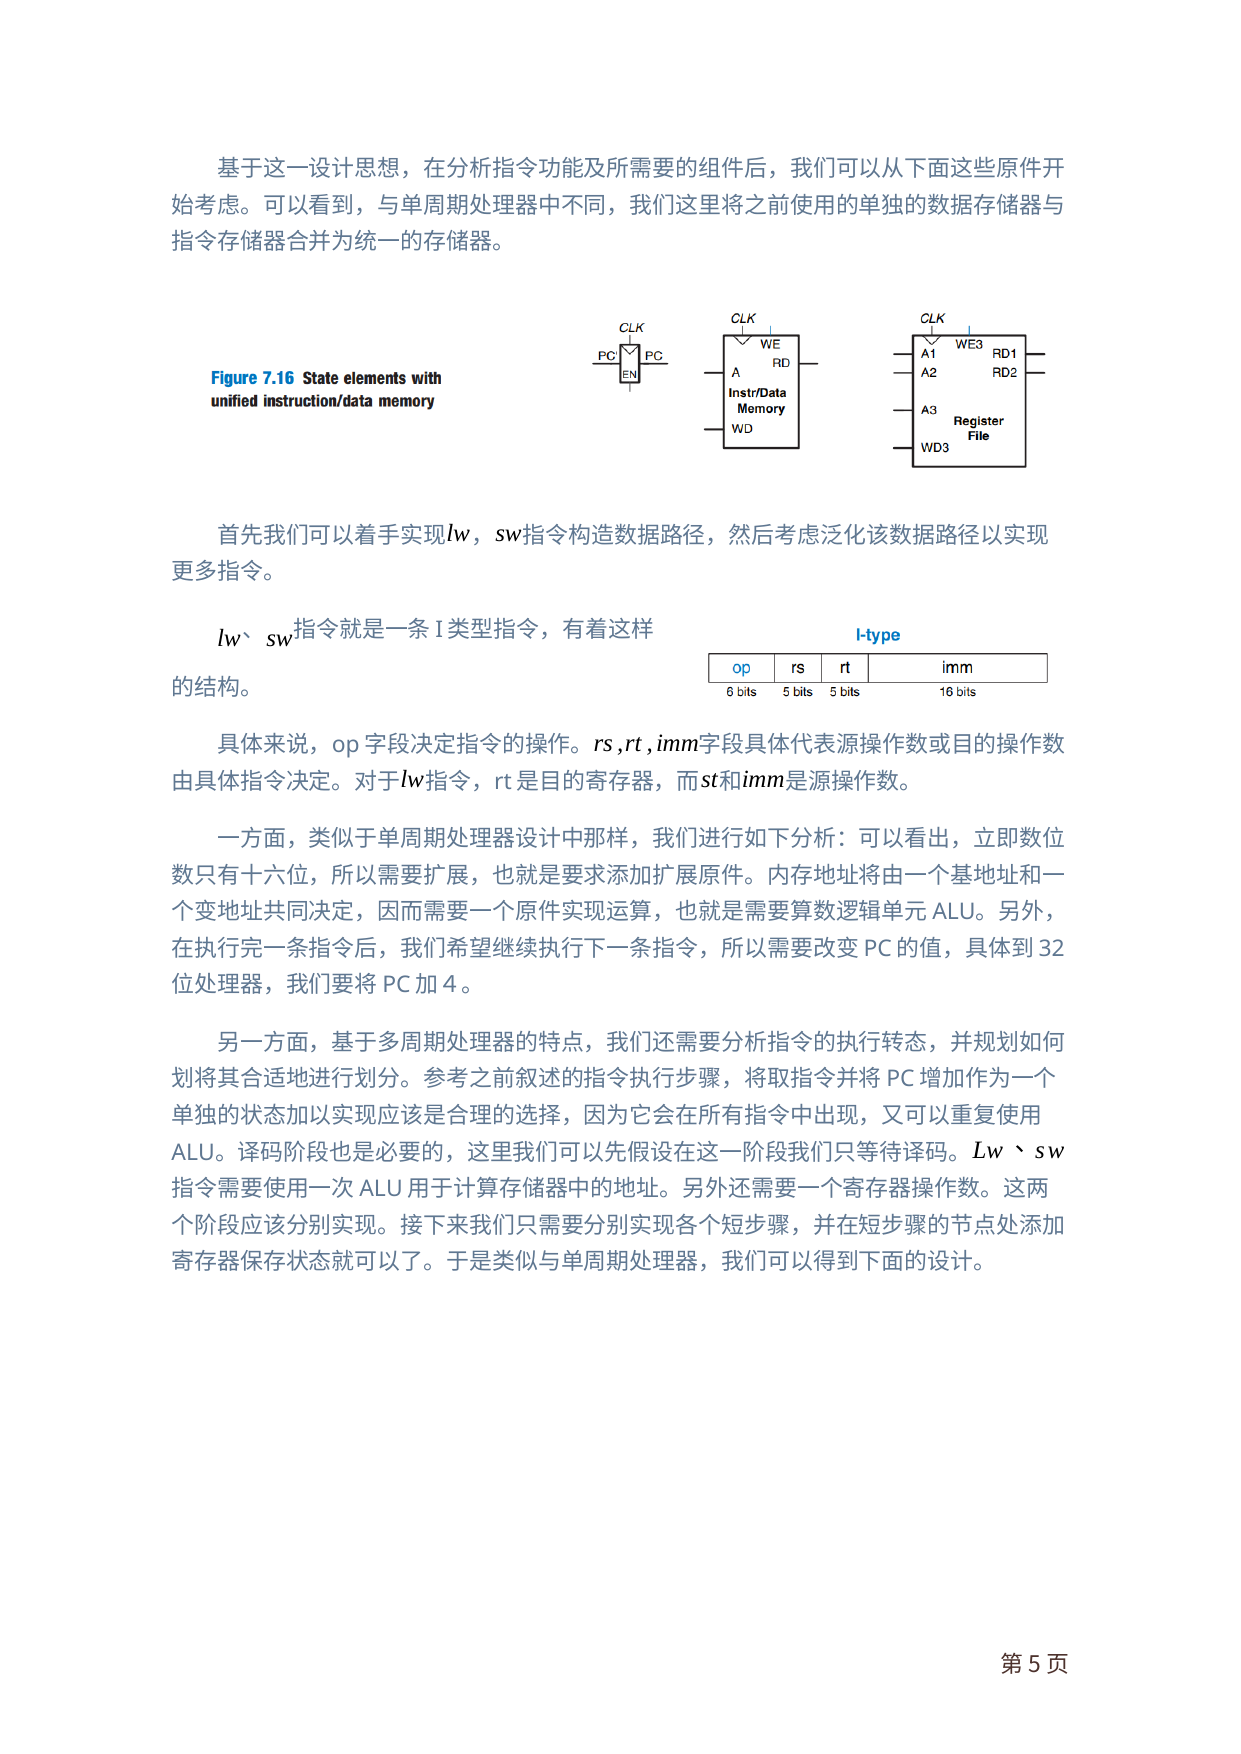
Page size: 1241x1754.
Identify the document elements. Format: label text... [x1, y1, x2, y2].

picture [171, 280, 1069, 493]
text 具体来说，op字段决定指令的操作。字段具体代表源操作数或目的操作数由具体指令决定。对于指令，rt是目的寄存器，而和是源操作数。 [171, 726, 1069, 796]
text 基于这一设计思想，在分析指令功能及所需要的组件后，我们可以从下面这些原件开始考虑。可以看到，与单周期处理器中不同，我们这里将之前使用的单独的数据存储器与指令存储器合并为统一的存储器。 [171, 150, 1069, 256]
text 一方面，类似于单周期处理器设计中那样，我们进行如下分析：可以看出，立即数位数只有十六位，所以需要扩展，也就是要求添加扩展原件。内存地址将由一个基地址和一个变地址共同决定，因而需要一个原件实现运算，也就是需要算数逻辑单元ALU。另外，在执行完一条指令后，我们希望继续执行下一条指令，所以需要改变PC的值，具体到32位处理器，我们要将PC加４。 [171, 820, 1069, 1000]
picture [681, 622, 1069, 714]
text 另一方面，基于多周期处理器的特点，我们还需要分析指令的执行转态，并规划如何划将其合适地进行划分。参考之前叙述的指令执行步骤，将取指令并将PC增加作为一个单独的状态加以实现应该是合理的选择，因为它会在所有指令中出现，又可以重复使用ALU。译码阶段也是必要的，这里我们可以先假设在这一阶段我们只等待译码。指令需要使用一次ALU用于计算存储器中的地址。另外还需要一个寄存器操作数。这两个阶段应该分别实现。接下来我们只需要分别实现各个短步骤，并在短步骤的节点处添加寄存器保存状态就可以了。于是类似与单周期处理器，我们可以得到下面的设计。 [171, 1024, 1069, 1276]
text 首先我们可以着手实现，指令构造数据路径，然后考虑泛化该数据路径以实现更多指令。 [171, 517, 1069, 586]
